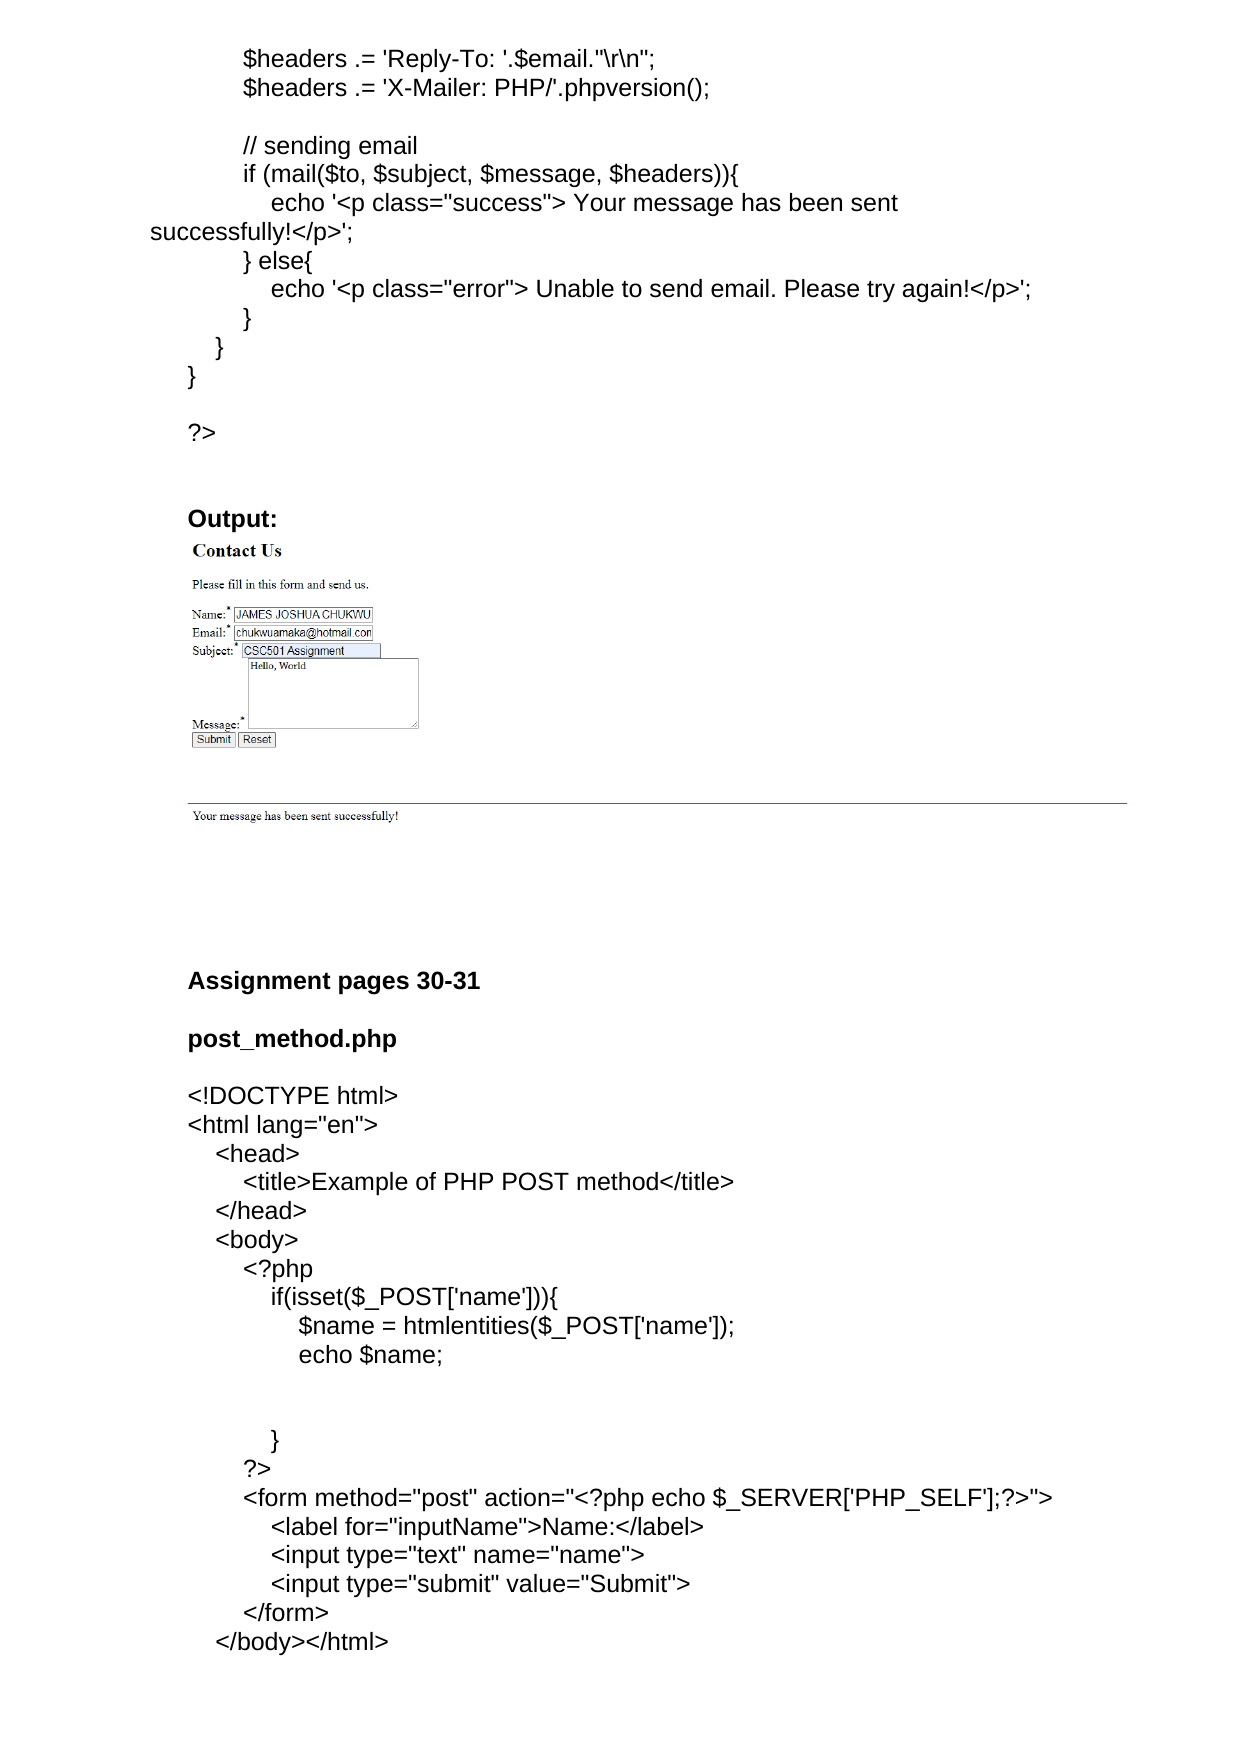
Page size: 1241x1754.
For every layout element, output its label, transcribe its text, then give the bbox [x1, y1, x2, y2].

text } else{ [150, 246, 1090, 274]
text <label for="inputName">Name:</label> [150, 1512, 1090, 1540]
text if (mail($to, $subject, $message, $headers)){ [150, 159, 1090, 188]
text <html lang="en"> [150, 1110, 1090, 1139]
text $name = htmlentities($_POST['name']); [150, 1311, 1090, 1340]
text ?> [150, 1454, 1090, 1483]
text <input type="text" name="name"> [150, 1540, 1090, 1569]
text </head> [150, 1196, 1090, 1225]
picture [187, 533, 1128, 775]
text </body></html> [150, 1627, 1090, 1655]
text } [150, 303, 1090, 332]
text <input type="submit" value="Submit"> [150, 1569, 1090, 1598]
text ?> [150, 418, 1090, 447]
text } [150, 1425, 1090, 1454]
text echo $name; [150, 1340, 1090, 1369]
text echo '<p class="error"> Unable to send email. Please try again!</p>'; [150, 274, 1090, 303]
text Output: [150, 504, 1090, 533]
text } [150, 361, 1090, 389]
picture [187, 803, 1128, 909]
text $headers .= 'X-Mailer: PHP/'.phpversion(); [150, 73, 1090, 102]
text echo '<p class="success"> Your message has been sent successfully!</p>'; [150, 188, 1090, 246]
text // sending email [150, 131, 1090, 159]
text post_method.php [150, 1024, 1090, 1052]
text <body> [150, 1225, 1090, 1254]
text Assignment pages 30-31 [150, 966, 1090, 995]
text <form method="post" action="<?php echo $_SERVER['PHP_SELF'];?>"> [150, 1483, 1090, 1512]
text $headers .= 'Reply-To: '.$email."\r\n"; [150, 44, 1090, 73]
text <head> [150, 1139, 1090, 1167]
text </form> [150, 1598, 1090, 1627]
text <?php [150, 1254, 1090, 1282]
text <title>Example of PHP POST method</title> [150, 1167, 1090, 1196]
text } [150, 332, 1090, 361]
text if(isset($_POST['name'])){ [150, 1282, 1090, 1311]
text <!DOCTYPE html> [150, 1081, 1090, 1110]
